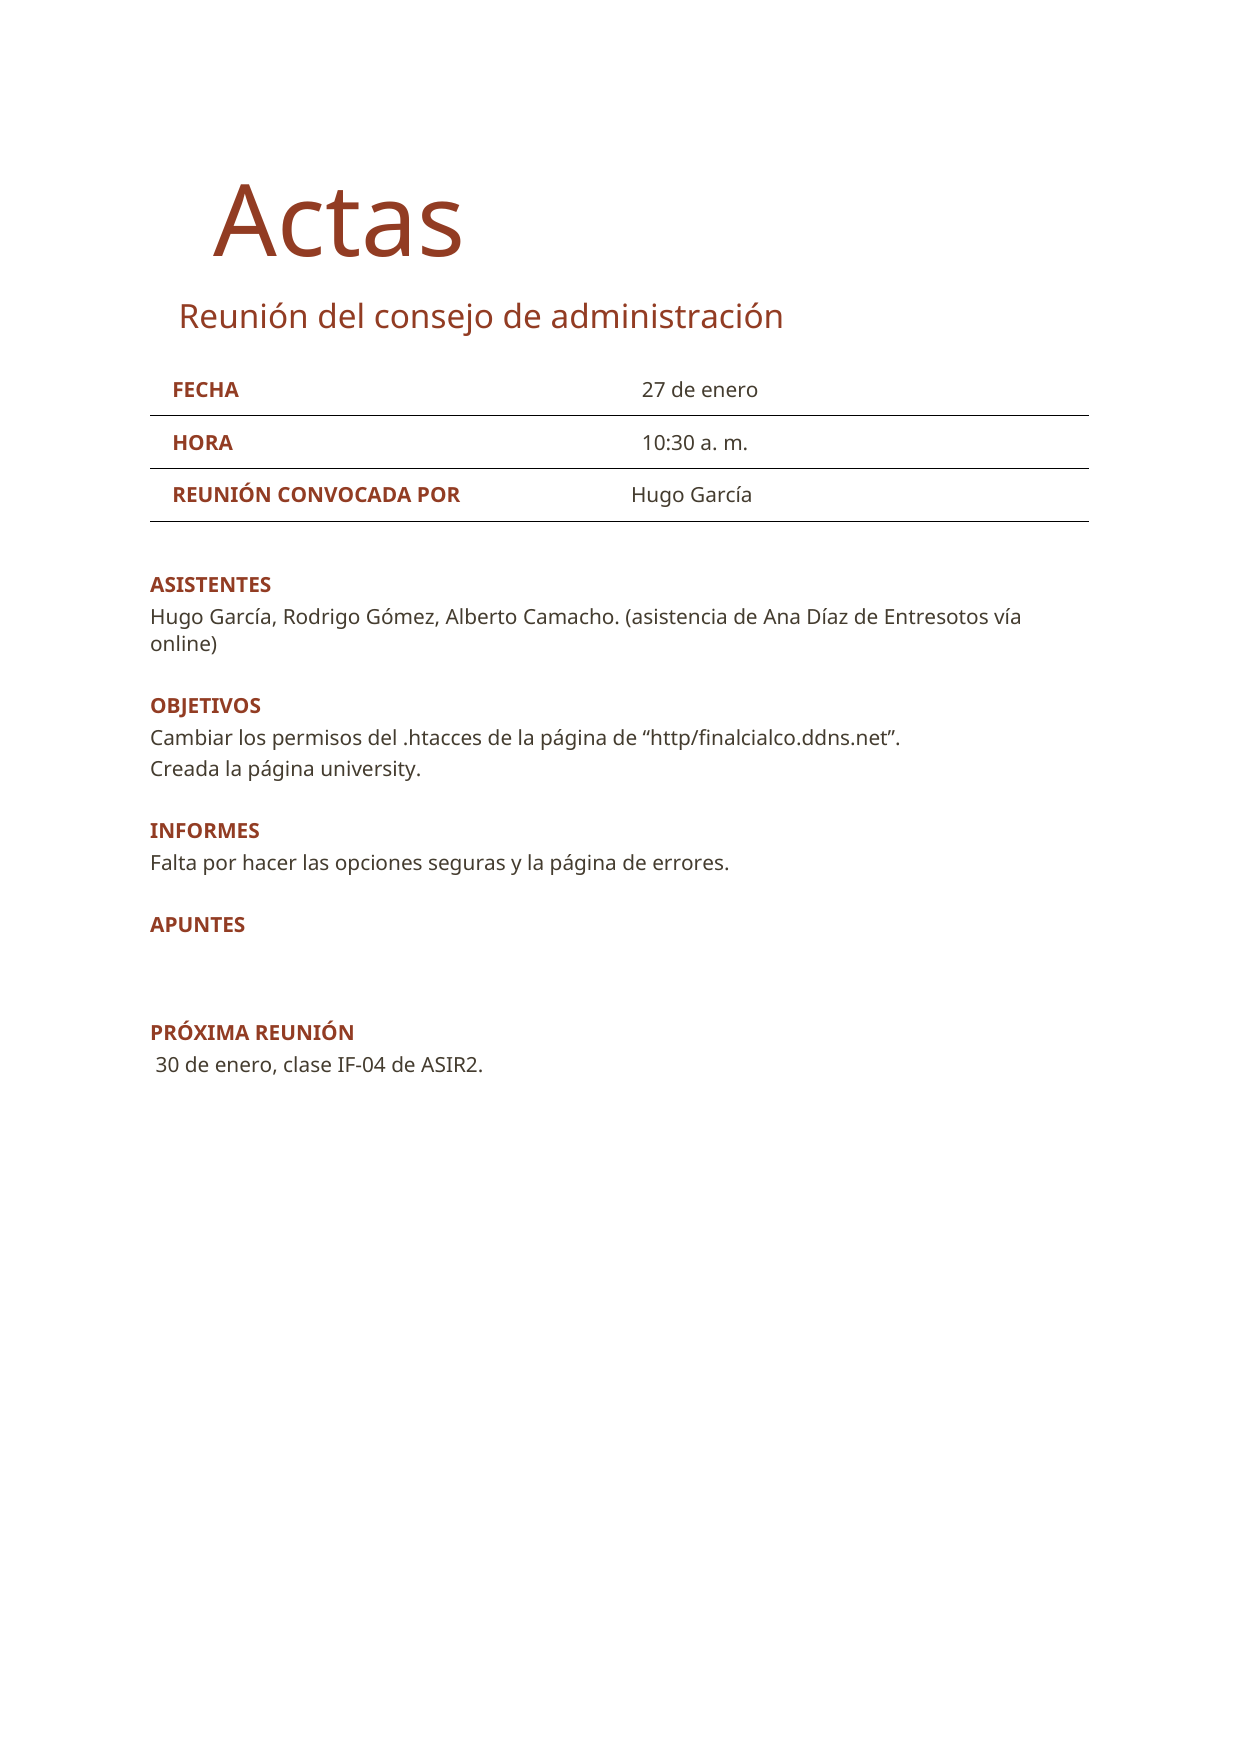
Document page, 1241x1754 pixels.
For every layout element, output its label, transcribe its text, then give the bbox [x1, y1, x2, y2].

text INFORMES [150, 817, 1090, 844]
table_cell Hugo García [620, 469, 1089, 521]
text 30 de enero, clase IF-04 de ASIR2. [150, 1050, 1090, 1079]
text Hugo García, Rodrigo Gómez, Alberto Camacho. (asistencia de Ana Díaz de Entresotos vía online) [150, 602, 1090, 657]
table_header Actas [150, 150, 1089, 303]
text APUNTES [150, 911, 1090, 938]
table_cell Reunión convocada por [150, 469, 619, 521]
table_cell 10:30 a. m. [620, 416, 1089, 468]
text Falta por hacer las opciones seguras y la página de errores. [150, 848, 1090, 875]
text Creada la página university. [150, 754, 1090, 782]
text OBJETIVOS [150, 692, 1090, 719]
table_cell Fecha [150, 363, 619, 415]
table_cell Reunión del consejo de administración [150, 303, 1089, 363]
table_cell 27 de enero [620, 363, 1089, 415]
text Cambiar los permisos del .htacces de la página de “http/finalcialco.ddns.net”. [150, 723, 1090, 750]
text Próxima reunión [150, 1019, 1090, 1046]
table_cell Hora [150, 416, 619, 468]
text ASISTENTES [150, 571, 1090, 598]
